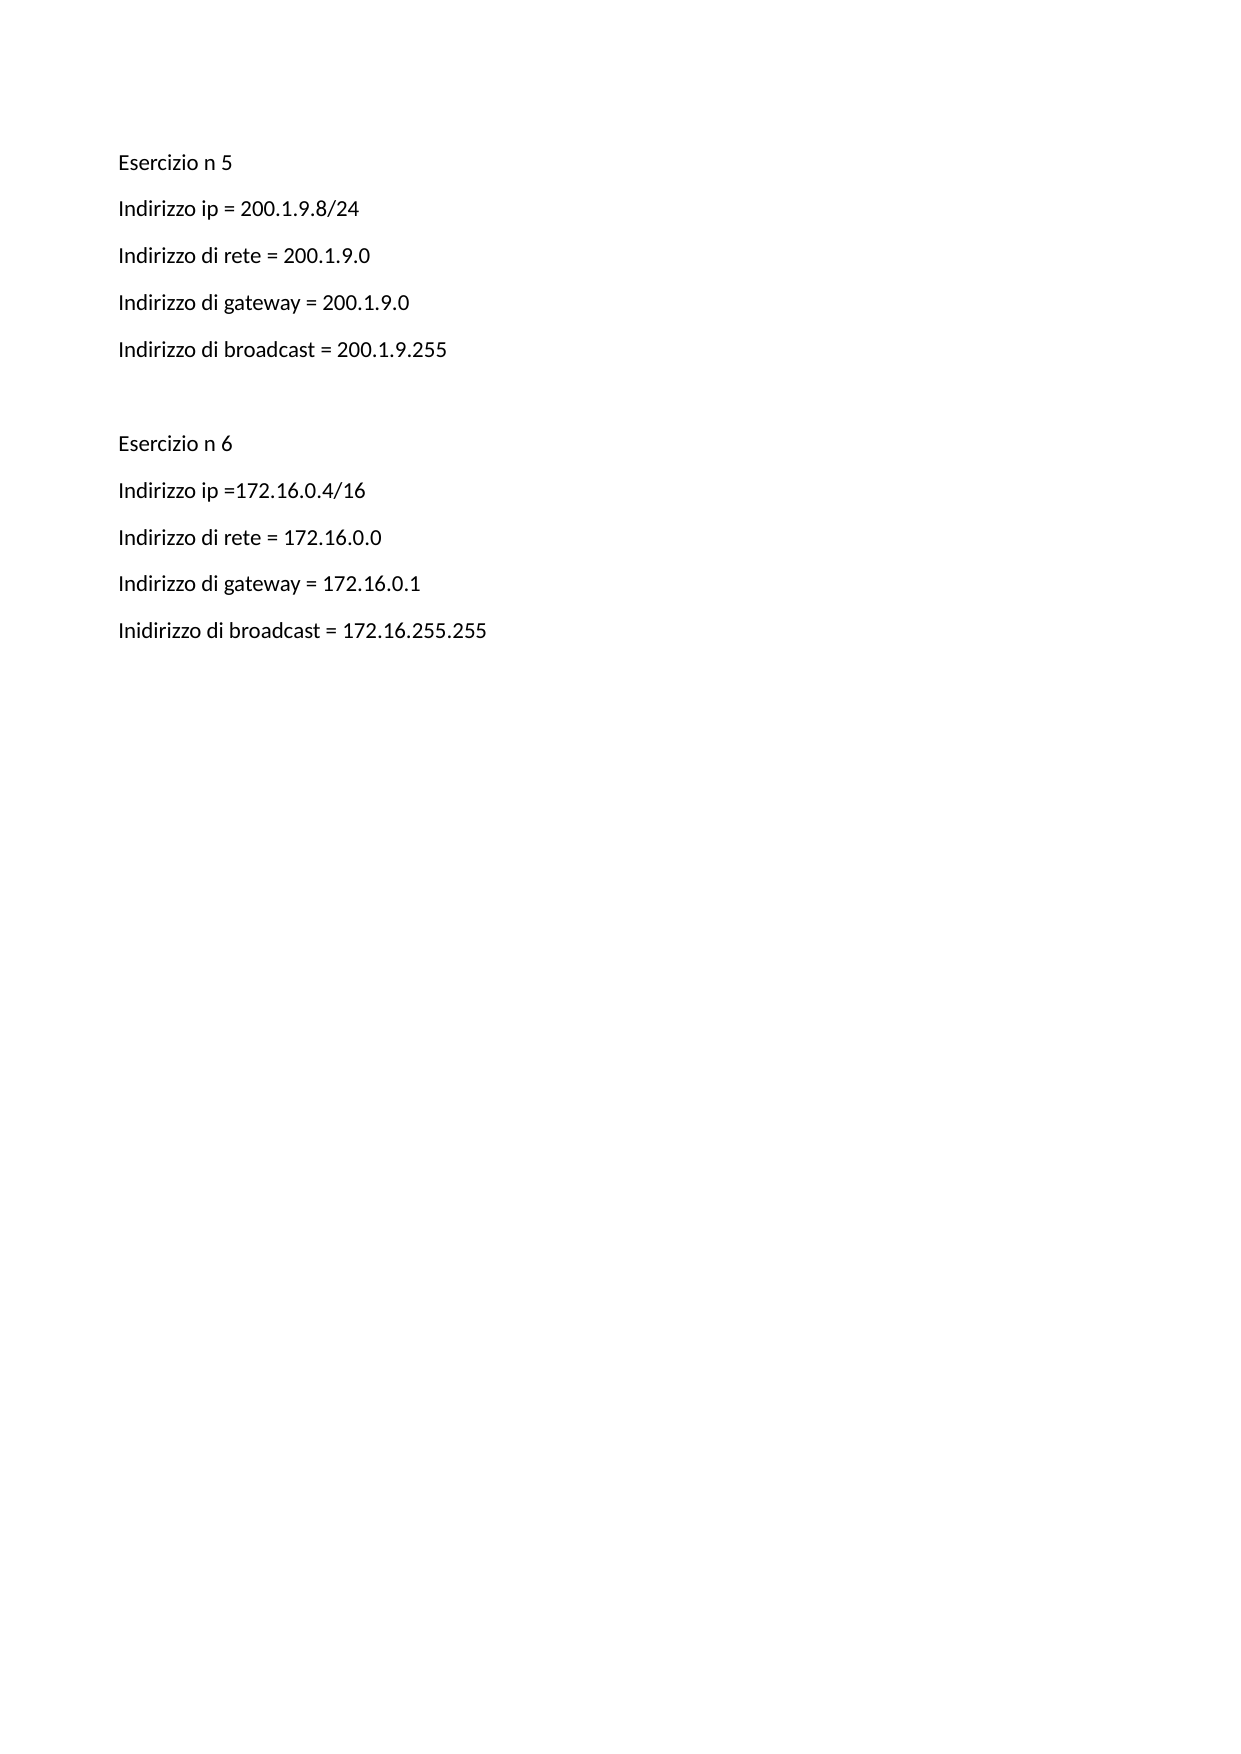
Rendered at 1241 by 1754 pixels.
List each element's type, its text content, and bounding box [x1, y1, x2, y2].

text Esercizio n 6 [118, 429, 1122, 457]
text Indirizzo di broadcast = 200.1.9.255 [118, 335, 1122, 363]
text Indirizzo ip = 200.1.9.8/24 [118, 194, 1122, 222]
text Esercizio n 5 [118, 148, 1122, 176]
text Inidirizzo di broadcast = 172.16.255.255 [118, 616, 1122, 644]
text Indirizzo di rete = 172.16.0.0 [118, 523, 1122, 551]
text Indirizzo ip =172.16.0.4/16 [118, 476, 1122, 504]
text Indirizzo di gateway = 200.1.9.0 [118, 288, 1122, 316]
text Indirizzo di rete = 200.1.9.0 [118, 241, 1122, 269]
text Indirizzo di gateway = 172.16.0.1 [118, 569, 1122, 597]
